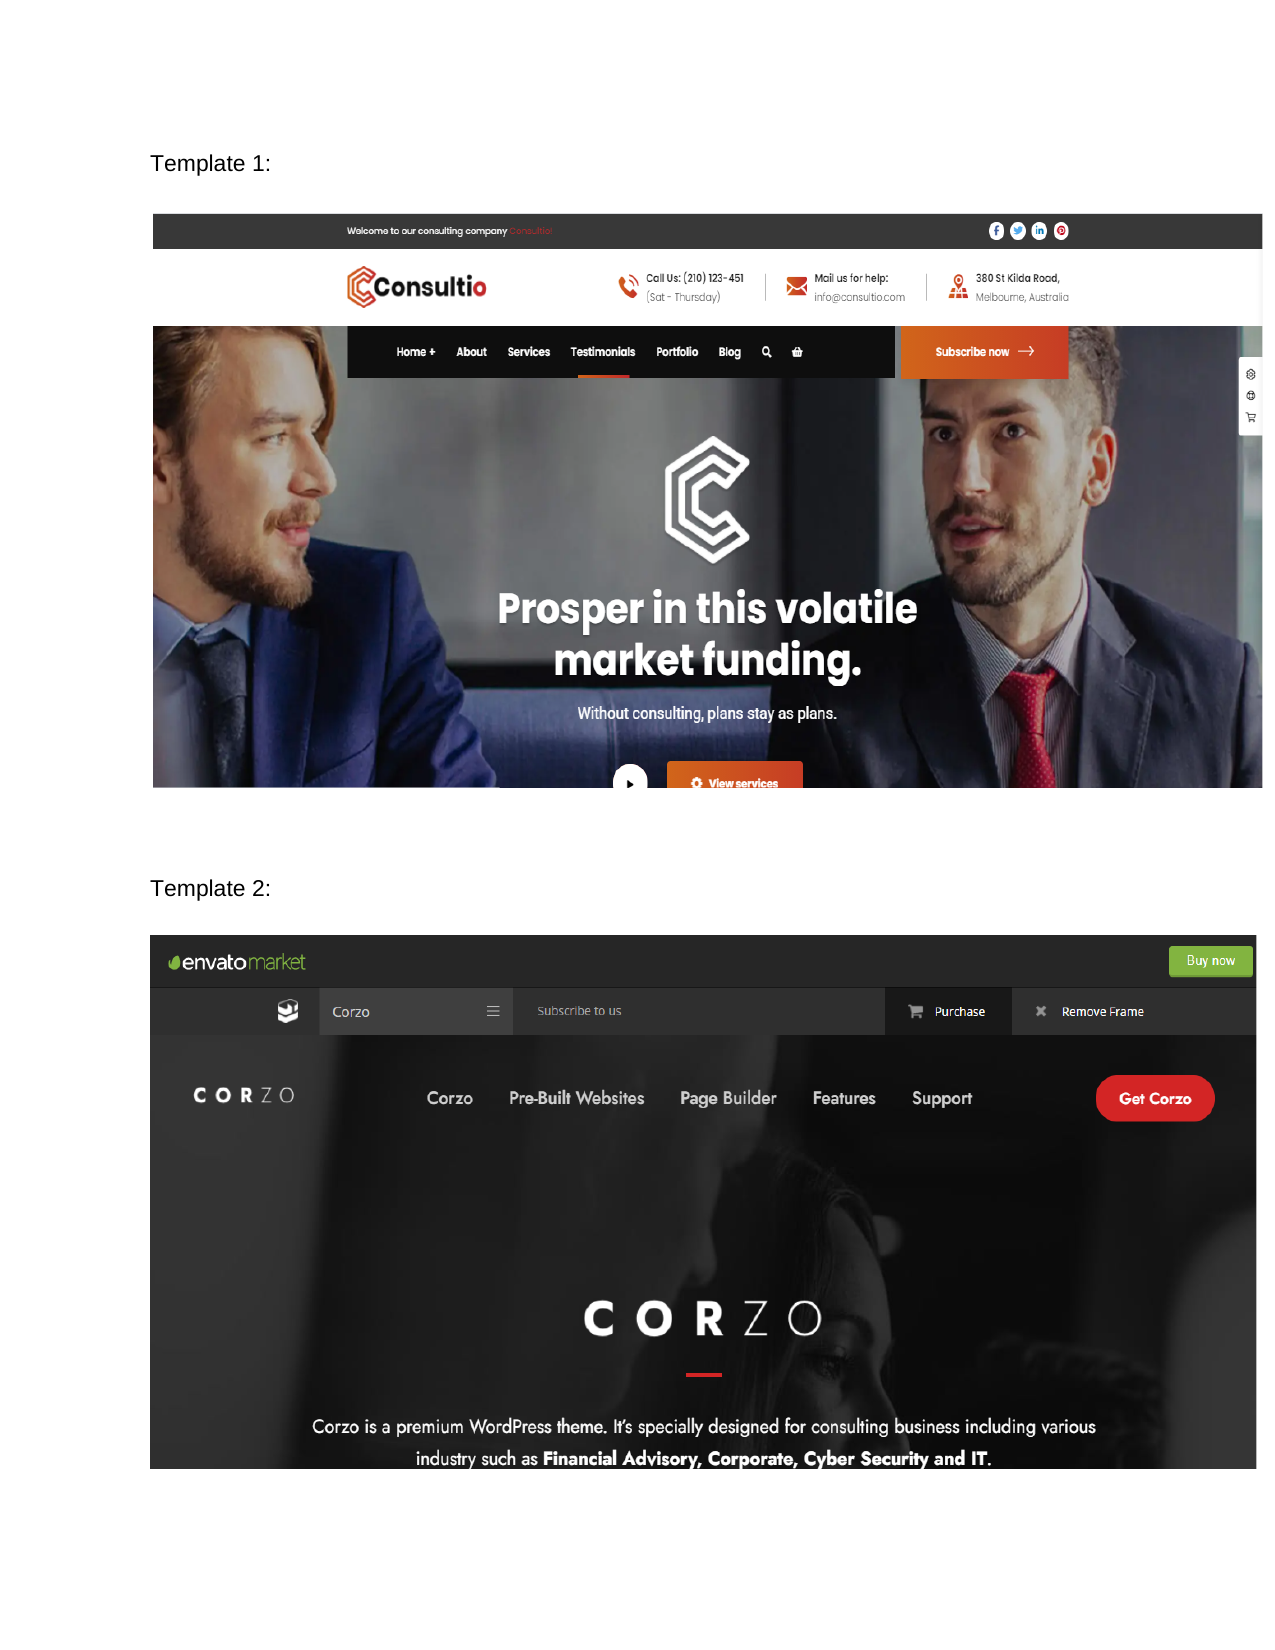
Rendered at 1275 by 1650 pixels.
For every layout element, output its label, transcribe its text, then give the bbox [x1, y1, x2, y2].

picture [150, 935, 1257, 1469]
text Template 1: [150, 150, 1125, 176]
picture [153, 213, 1263, 788]
text Template 2: [150, 874, 1125, 901]
